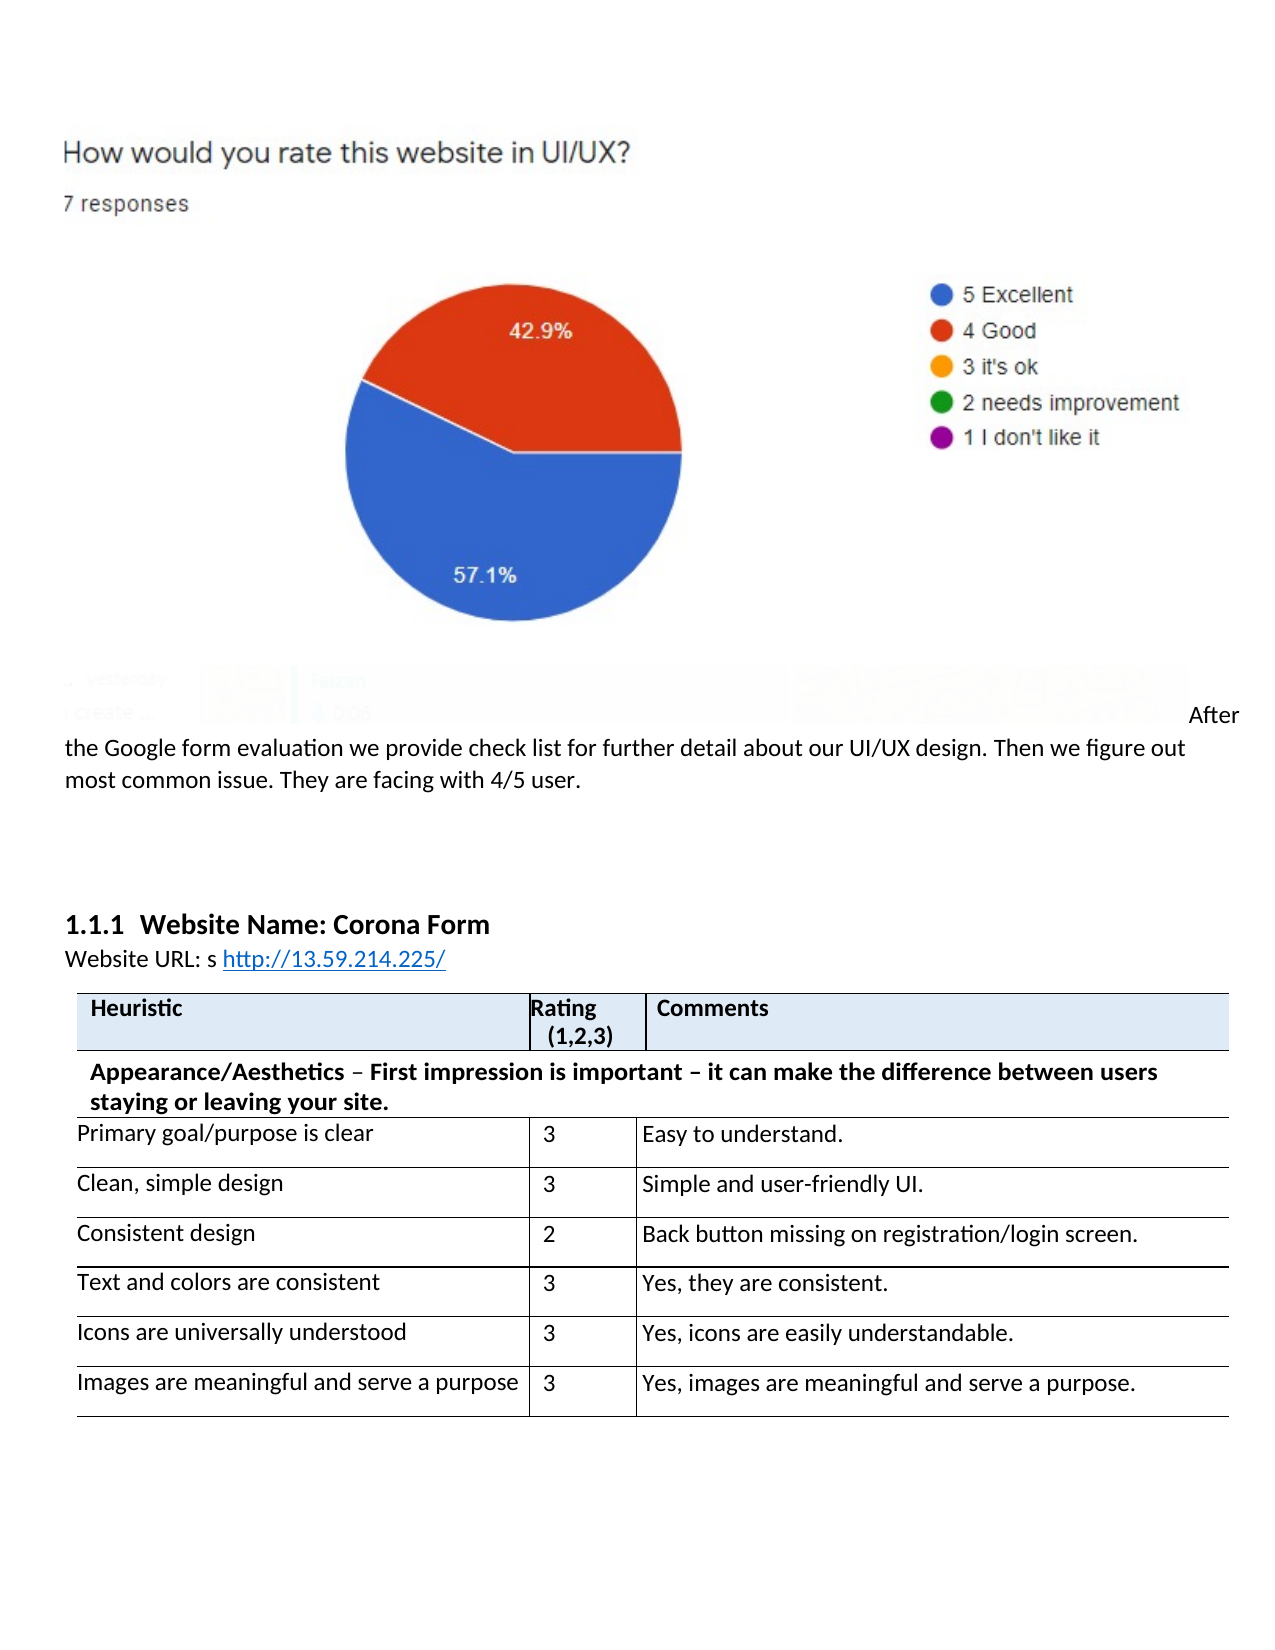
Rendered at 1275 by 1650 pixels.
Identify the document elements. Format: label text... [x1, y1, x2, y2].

table_cell Simple and user-friendly UI. [637, 1168, 1228, 1217]
table_cell Images are meaningful and serve a purpose [77, 1367, 529, 1416]
table_header Comments [647, 994, 1229, 1050]
table_cell Text and colors are consistent [77, 1268, 529, 1316]
table_header Heuristic [77, 994, 529, 1050]
table_cell Back button missing on registration/login screen. [637, 1218, 1228, 1266]
table_cell [530, 1367, 543, 1416]
text Appearance/Aesthetics – First impression is important – it can make the difference between users staying or leaving your site. [90, 1056, 1239, 1117]
table_cell Consistent design [77, 1218, 529, 1266]
table_cell Yes, they are consistent. [637, 1268, 1228, 1316]
table_cell Yes, images are meaningful and serve a purpose. [637, 1367, 1228, 1416]
table_cell [530, 1218, 543, 1266]
picture [64, 125, 1189, 724]
table_cell [530, 1268, 543, 1316]
table_header Primary goal/purpose is clear [77, 1118, 529, 1167]
table_cell 2 [543, 1218, 636, 1266]
table_cell [530, 1317, 543, 1366]
table_cell Clean, simple design [77, 1168, 529, 1217]
table_cell [530, 1168, 543, 1217]
table_cell 3 [543, 1268, 636, 1316]
table_cell 3 [543, 1367, 636, 1416]
table_header Easy to understand. [637, 1118, 1228, 1167]
table_cell Yes, icons are easily understandable. [637, 1317, 1228, 1366]
subtitle Website Name: Corona Form [64, 906, 1239, 942]
table_cell 3 [543, 1317, 636, 1366]
table_header 3 [543, 1118, 636, 1167]
text Website URL: s http://13.59.214.225/ [64, 944, 1239, 974]
table_cell 3 [543, 1168, 636, 1217]
table_header Rating (1,2,3) [531, 994, 645, 1050]
table_cell Icons are universally understood [77, 1317, 529, 1366]
table_header [530, 1118, 543, 1167]
